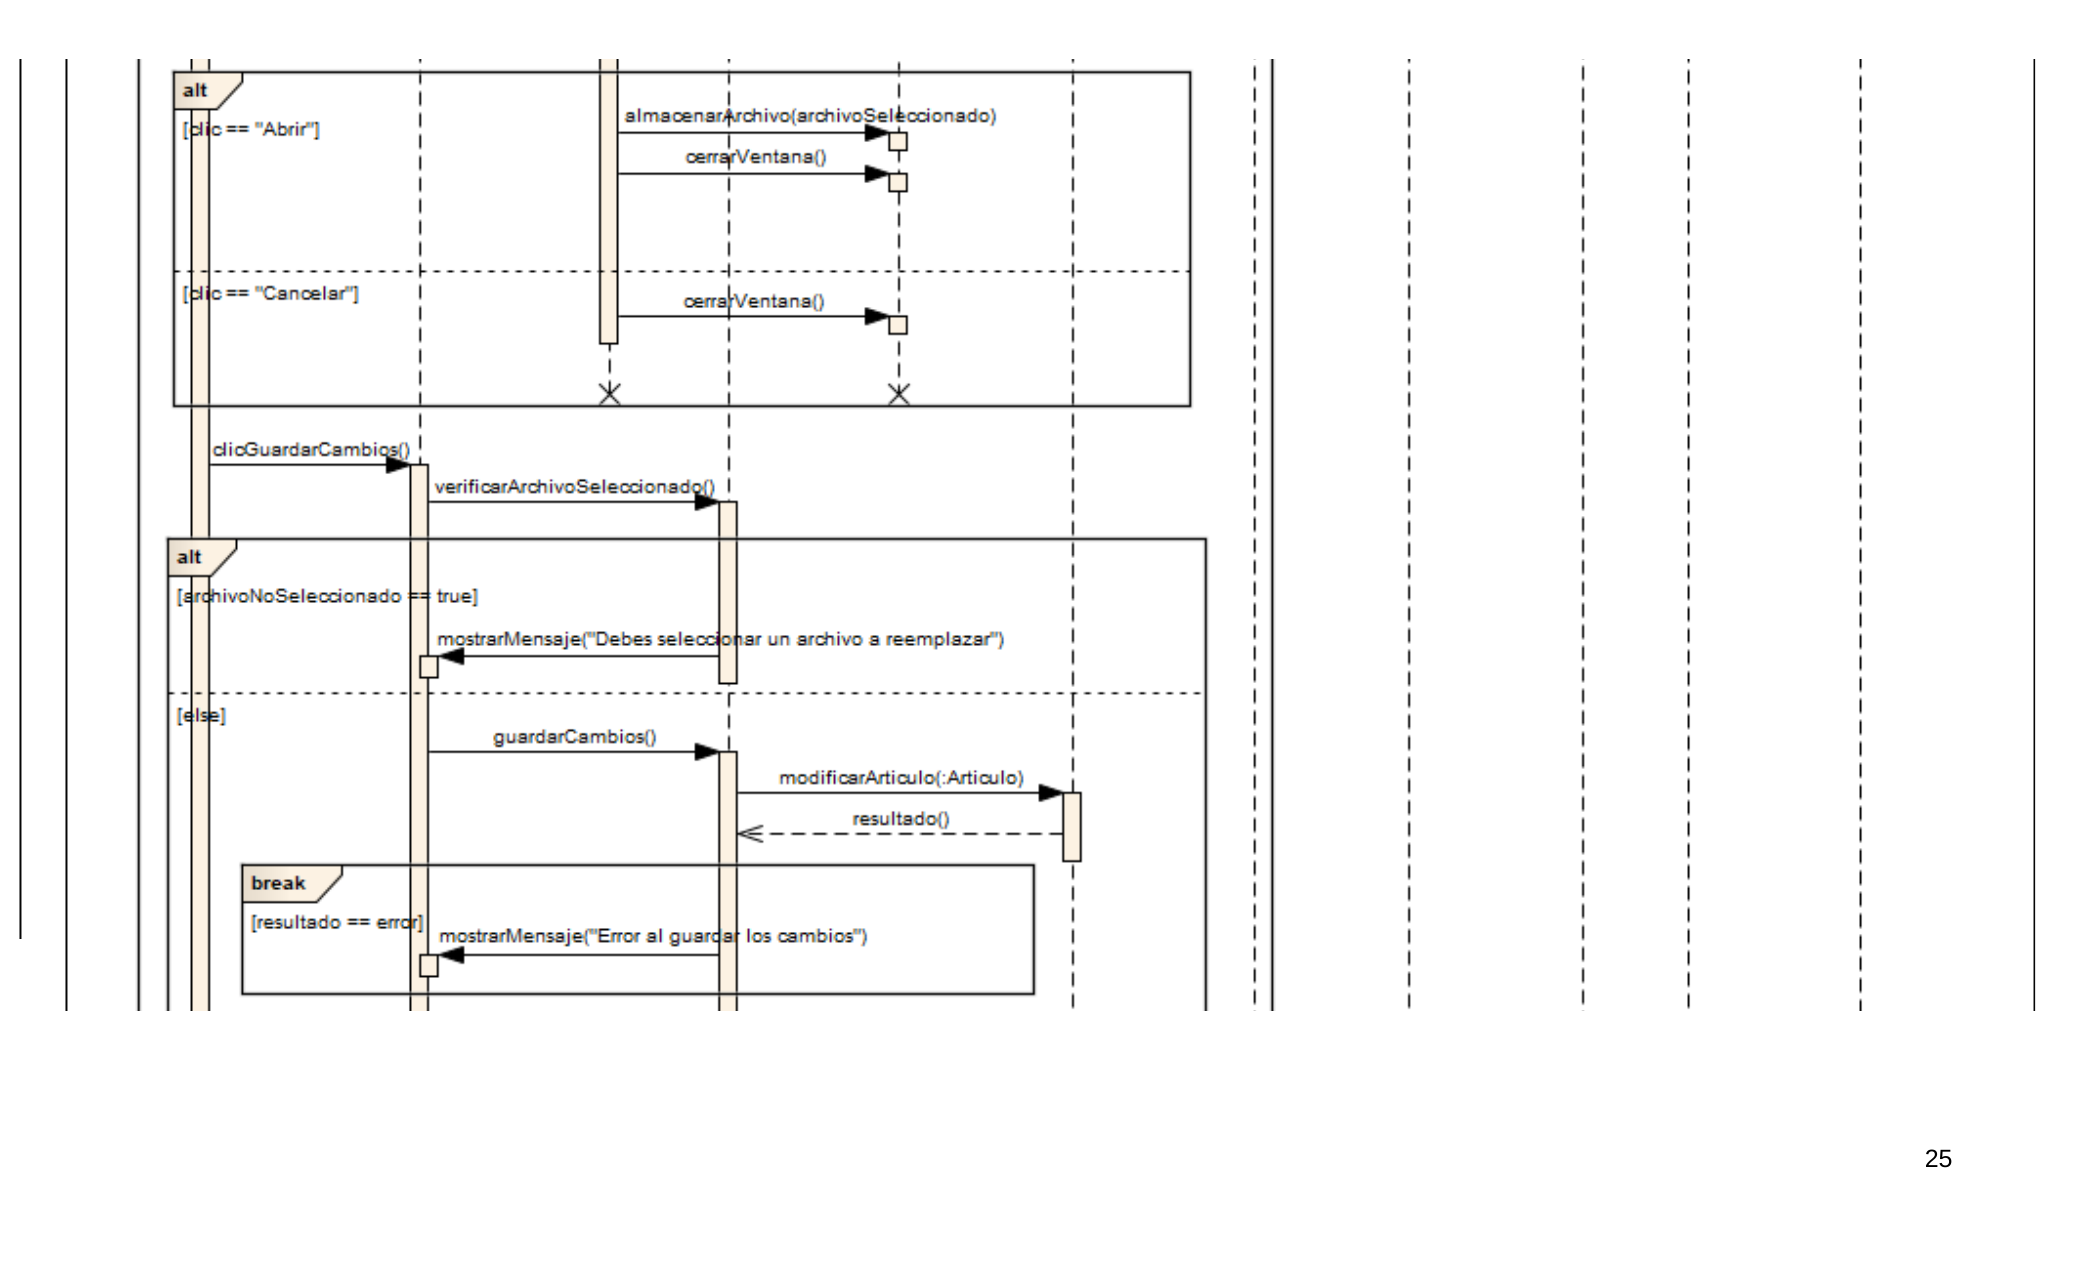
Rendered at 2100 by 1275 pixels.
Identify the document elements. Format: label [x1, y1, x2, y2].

picture [18, 59, 2036, 1011]
